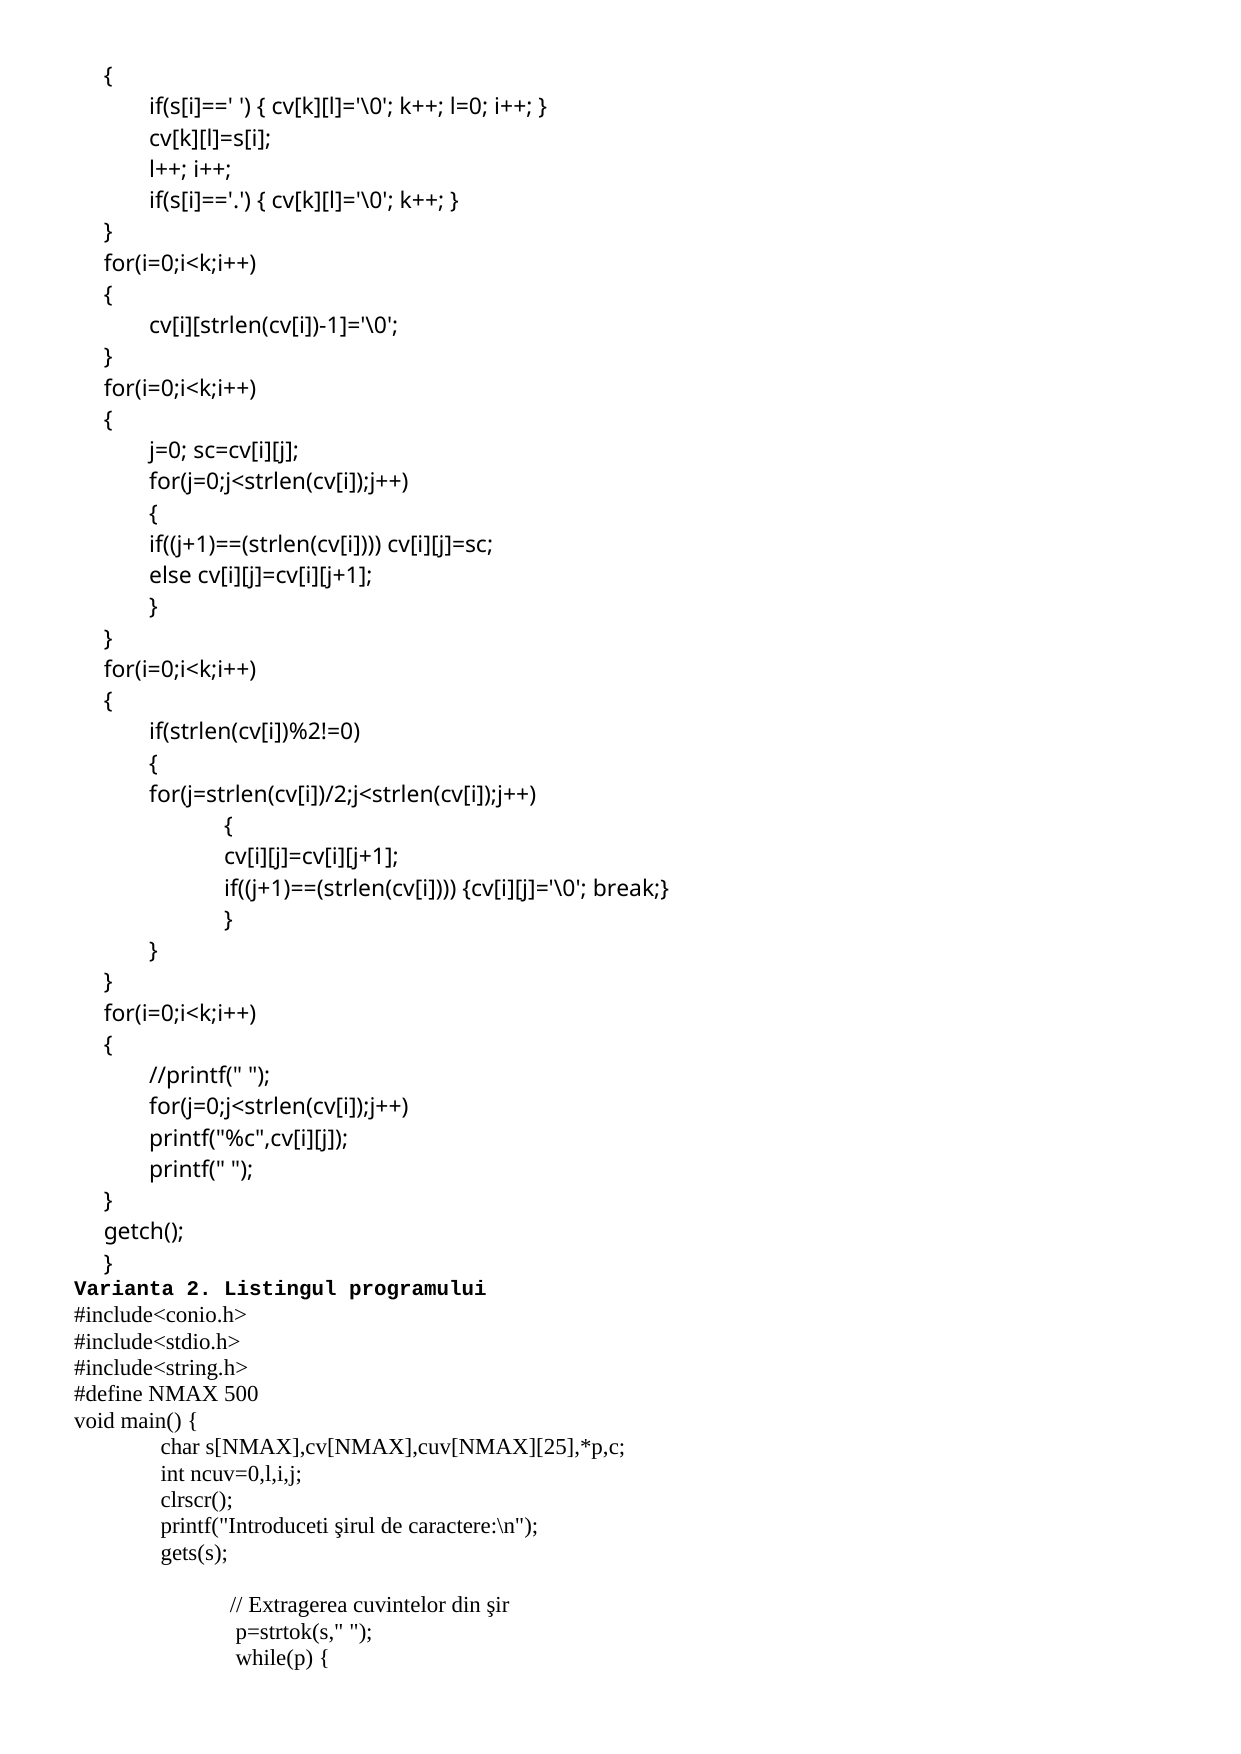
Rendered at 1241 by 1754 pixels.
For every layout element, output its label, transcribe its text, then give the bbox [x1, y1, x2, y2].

text void main() { [74, 1407, 1107, 1433]
text printf("%c",cv[i][j]); [74, 1122, 1107, 1153]
text } [74, 934, 1107, 965]
text } [74, 1184, 1107, 1215]
text char s[NMAX],cv[NMAX],cuv[NMAX][25],*p,c; [149, 1433, 1107, 1459]
text if(s[i]=='.') { cv[k][l]='\0'; k++; } [74, 184, 1107, 215]
text #define NMAX 500 [74, 1381, 1107, 1407]
text for(i=0;i<k;i++) [74, 247, 1107, 278]
text for(i=0;i<k;i++) [74, 997, 1107, 1028]
text for(i=0;i<k;i++) [74, 372, 1107, 403]
text printf("Introduceti şirul de caractere:\n"); [149, 1512, 1107, 1539]
text } [74, 622, 1107, 653]
text l++; i++; [74, 153, 1107, 184]
text { [74, 747, 1107, 778]
text #include<string.h> [74, 1354, 1107, 1381]
text getch(); [74, 1215, 1107, 1247]
text j=0; sc=cv[i][j]; [74, 434, 1107, 465]
text { [74, 1028, 1107, 1059]
text cv[i][j]=cv[i][j+1]; [74, 840, 1107, 872]
text #include<conio.h> [74, 1301, 1107, 1328]
text { [74, 809, 1107, 840]
text while(p) { [224, 1644, 1107, 1670]
text int ncuv=0,l,i,j; [149, 1459, 1107, 1486]
text cv[i][strlen(cv[i])-1]='\0'; [74, 309, 1107, 340]
text } [74, 903, 1107, 934]
text if(s[i]==' ') { cv[k][l]='\0'; k++; l=0; i++; } [74, 90, 1107, 122]
text clrscr(); [149, 1486, 1107, 1512]
text } [74, 965, 1107, 997]
text for(j=0;j<strlen(cv[i]);j++) [74, 1090, 1107, 1122]
text } [74, 215, 1107, 247]
text else cv[i][j]=cv[i][j+1]; [74, 559, 1107, 590]
text // Extragerea cuvintelor din şir [224, 1591, 1107, 1618]
text printf(" "); [74, 1153, 1107, 1184]
text for(i=0;i<k;i++) [74, 653, 1107, 684]
text cv[k][l]=s[i]; [74, 122, 1107, 153]
text #include<stdio.h> [74, 1328, 1107, 1354]
text p=strtok(s," "); [224, 1618, 1107, 1644]
text for(j=strlen(cv[i])/2;j<strlen(cv[i]);j++) [74, 778, 1107, 809]
text if((j+1)==(strlen(cv[i]))) cv[i][j]=sc; [74, 528, 1107, 559]
text { [74, 59, 1107, 90]
text { [74, 278, 1107, 309]
text { [74, 497, 1107, 528]
text gets(s); [149, 1539, 1107, 1565]
text if(strlen(cv[i])%2!=0) [74, 715, 1107, 747]
text Varianta 2. Listingul programului [74, 1278, 1107, 1301]
text for(j=0;j<strlen(cv[i]);j++) [74, 465, 1107, 497]
text } [74, 1247, 1107, 1278]
text if((j+1)==(strlen(cv[i]))) {cv[i][j]='\0'; break;} [74, 872, 1107, 903]
text } [74, 590, 1107, 622]
text //printf(" "); [74, 1059, 1107, 1090]
text { [74, 684, 1107, 715]
text { [74, 403, 1107, 434]
text } [74, 340, 1107, 372]
